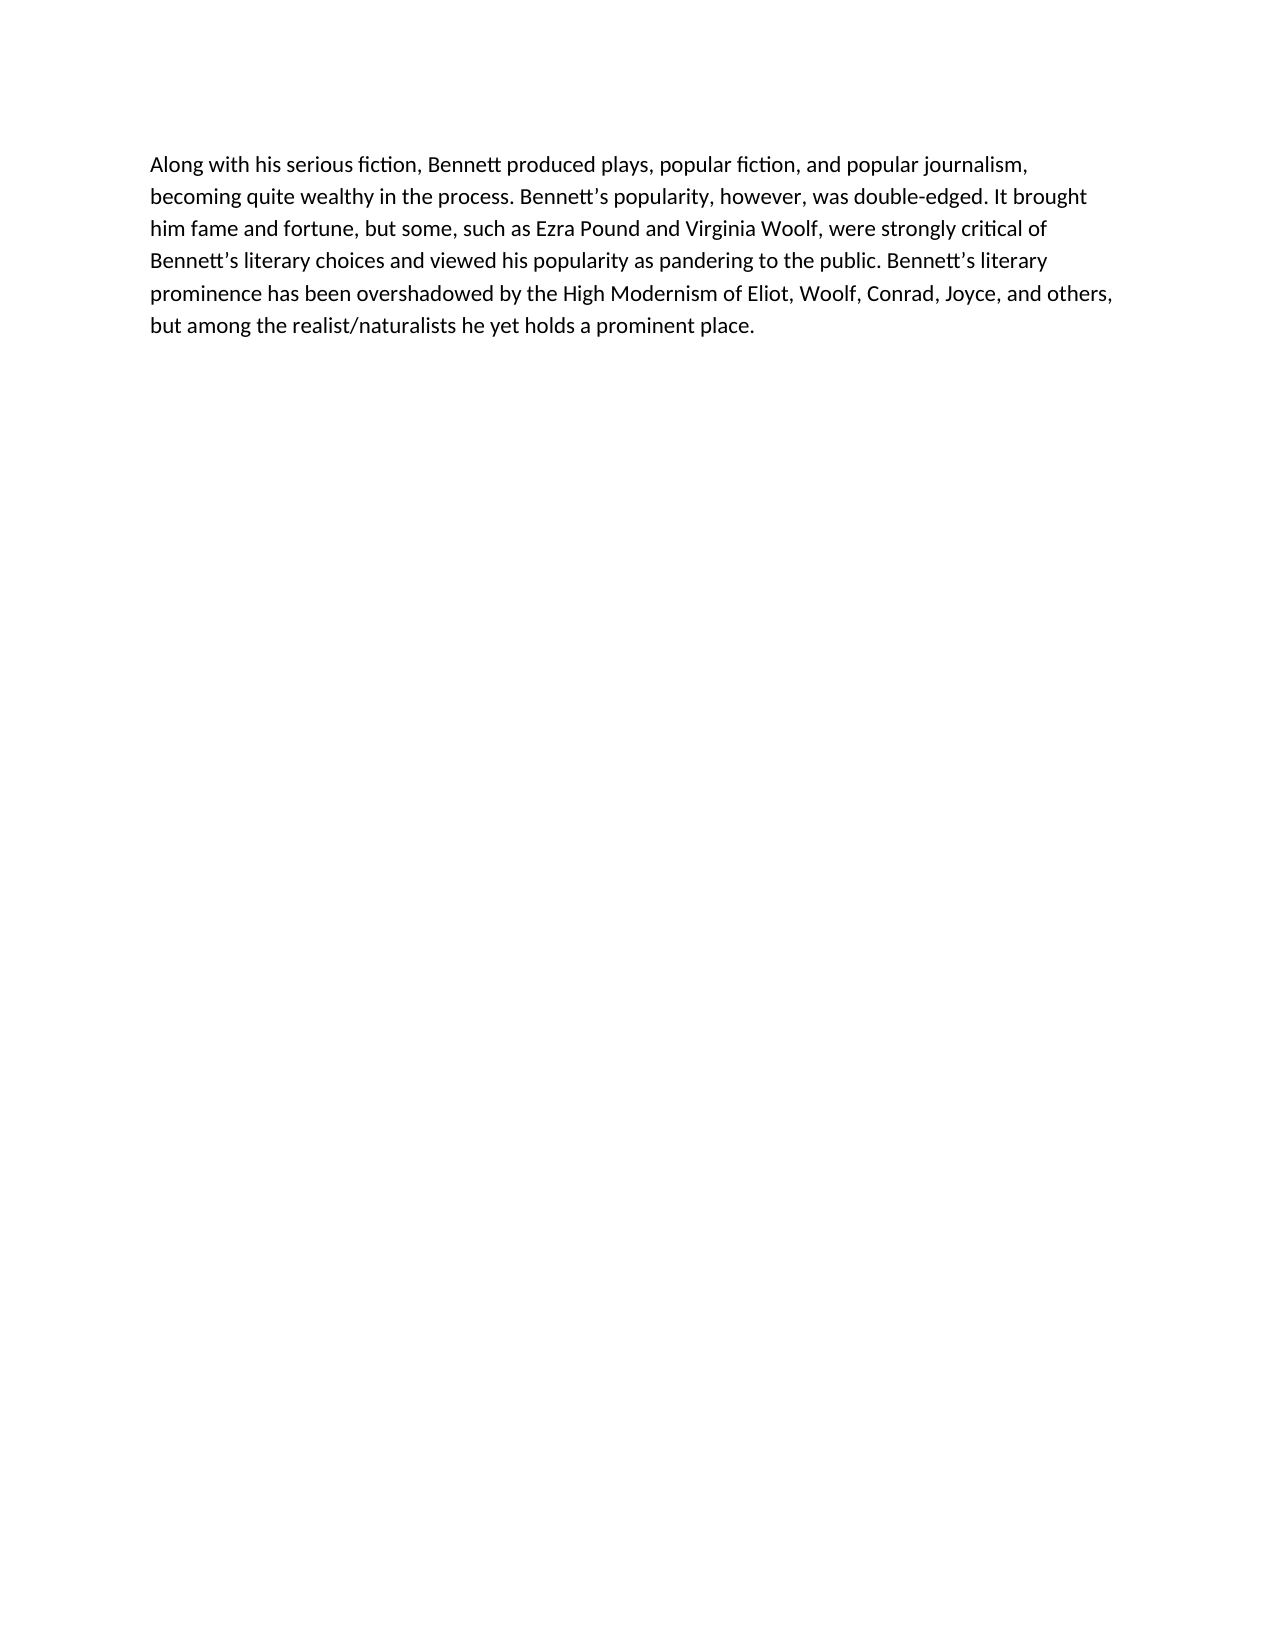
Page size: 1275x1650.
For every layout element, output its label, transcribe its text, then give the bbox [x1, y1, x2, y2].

text Along with his serious fiction, Bennett produced plays, popular fiction, and popular journalism, becoming quite wealthy in the process. Bennett’s popularity, however, was double-edged. It brought him fame and fortune, but some, such as Ezra Pound and Virginia Woolf, were strongly critical of Bennett’s literary choices and viewed his popularity as pandering to the public. Bennett’s literary prominence has been overshadowed by the High Modernism of Eliot, Woolf, Conrad, Joyce, and others, but among the realist/naturalists he yet holds a prominent place. [150, 150, 1125, 339]
